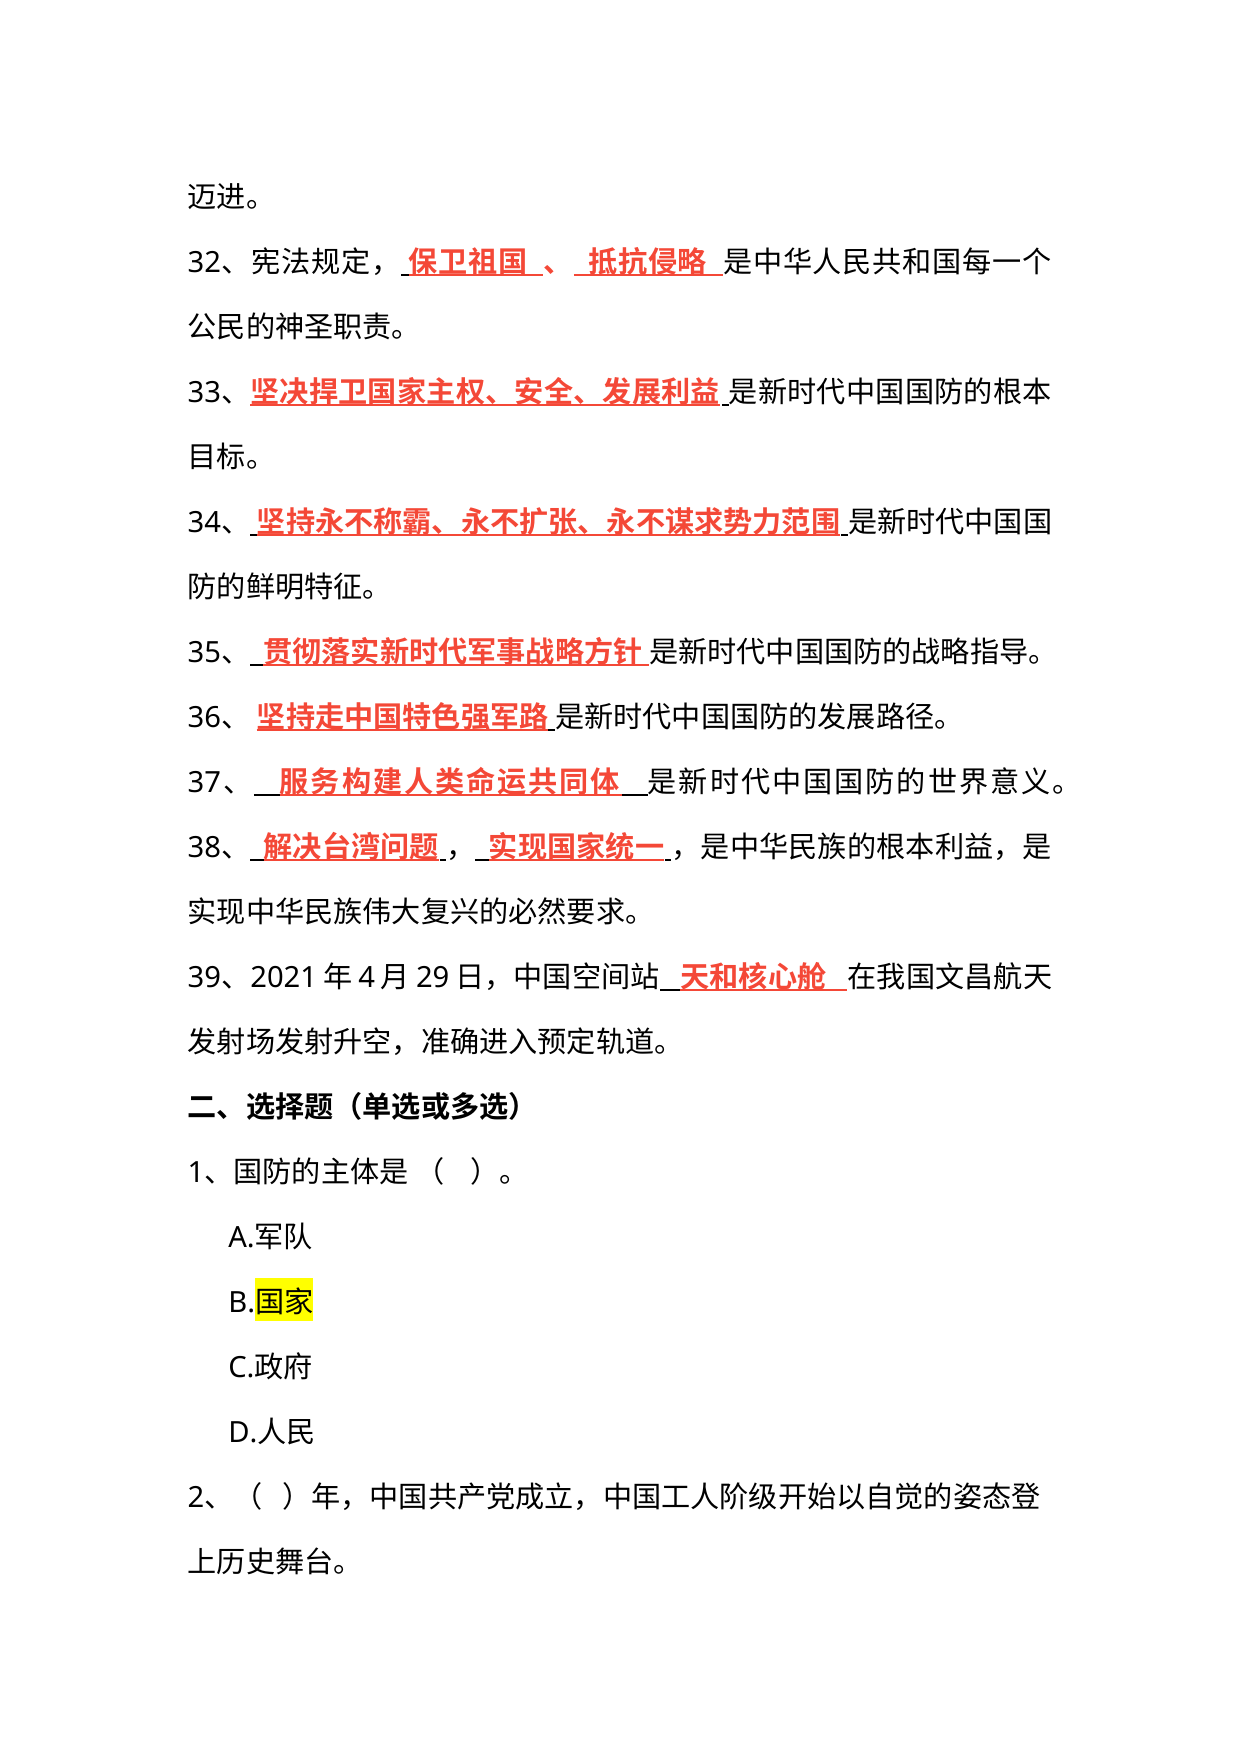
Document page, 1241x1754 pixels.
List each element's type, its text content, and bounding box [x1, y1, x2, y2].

text 34、 坚持永不称霸、永不扩张、永不谋求势力范围 是新时代中国国防的鲜明特征。 [187, 487, 1053, 617]
text 35、 贯彻落实新时代军事战略方针 是新时代中国国防的战略指导。 [187, 617, 1053, 682]
text 32、宪法规定， 保卫祖国 、 抵抗侵略 是中华人民共和国每一个公民的神圣职责。 [187, 227, 1053, 357]
text 二、选择题（单选或多选） [187, 1072, 1053, 1137]
text C.政府 [187, 1332, 1053, 1397]
text 1、国防的主体是 （ ）。 [187, 1137, 1053, 1202]
text D.人民 [187, 1397, 1053, 1462]
text B.国家 [187, 1267, 1053, 1332]
text 33、坚决捍卫国家主权、安全、发展利益 是新时代中国国防的根本目标。 [187, 357, 1053, 487]
text A.军队 [187, 1202, 1053, 1267]
text 36、 坚持走中国特色强军路 是新时代中国国防的发展路径。 [187, 682, 1053, 747]
text 2、（ ）年，中国共产党成立，中国工人阶级开始以自觉的姿态登上历史舞台。 [187, 1462, 1053, 1592]
text 39、2021年4月29日，中国空间站 天和核心舱 在我国文昌航天发射场发射升空，准确进入预定轨道。 [187, 942, 1053, 1072]
text 37、 服务构建人类命运共同体 是新时代中国国防的世界意义。38、 解决台湾问题 ， 实现国家统一 ，是中华民族的根本利益，是实现中华民族伟大复兴的必然要求。 [187, 747, 1053, 942]
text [187, 162, 1053, 227]
